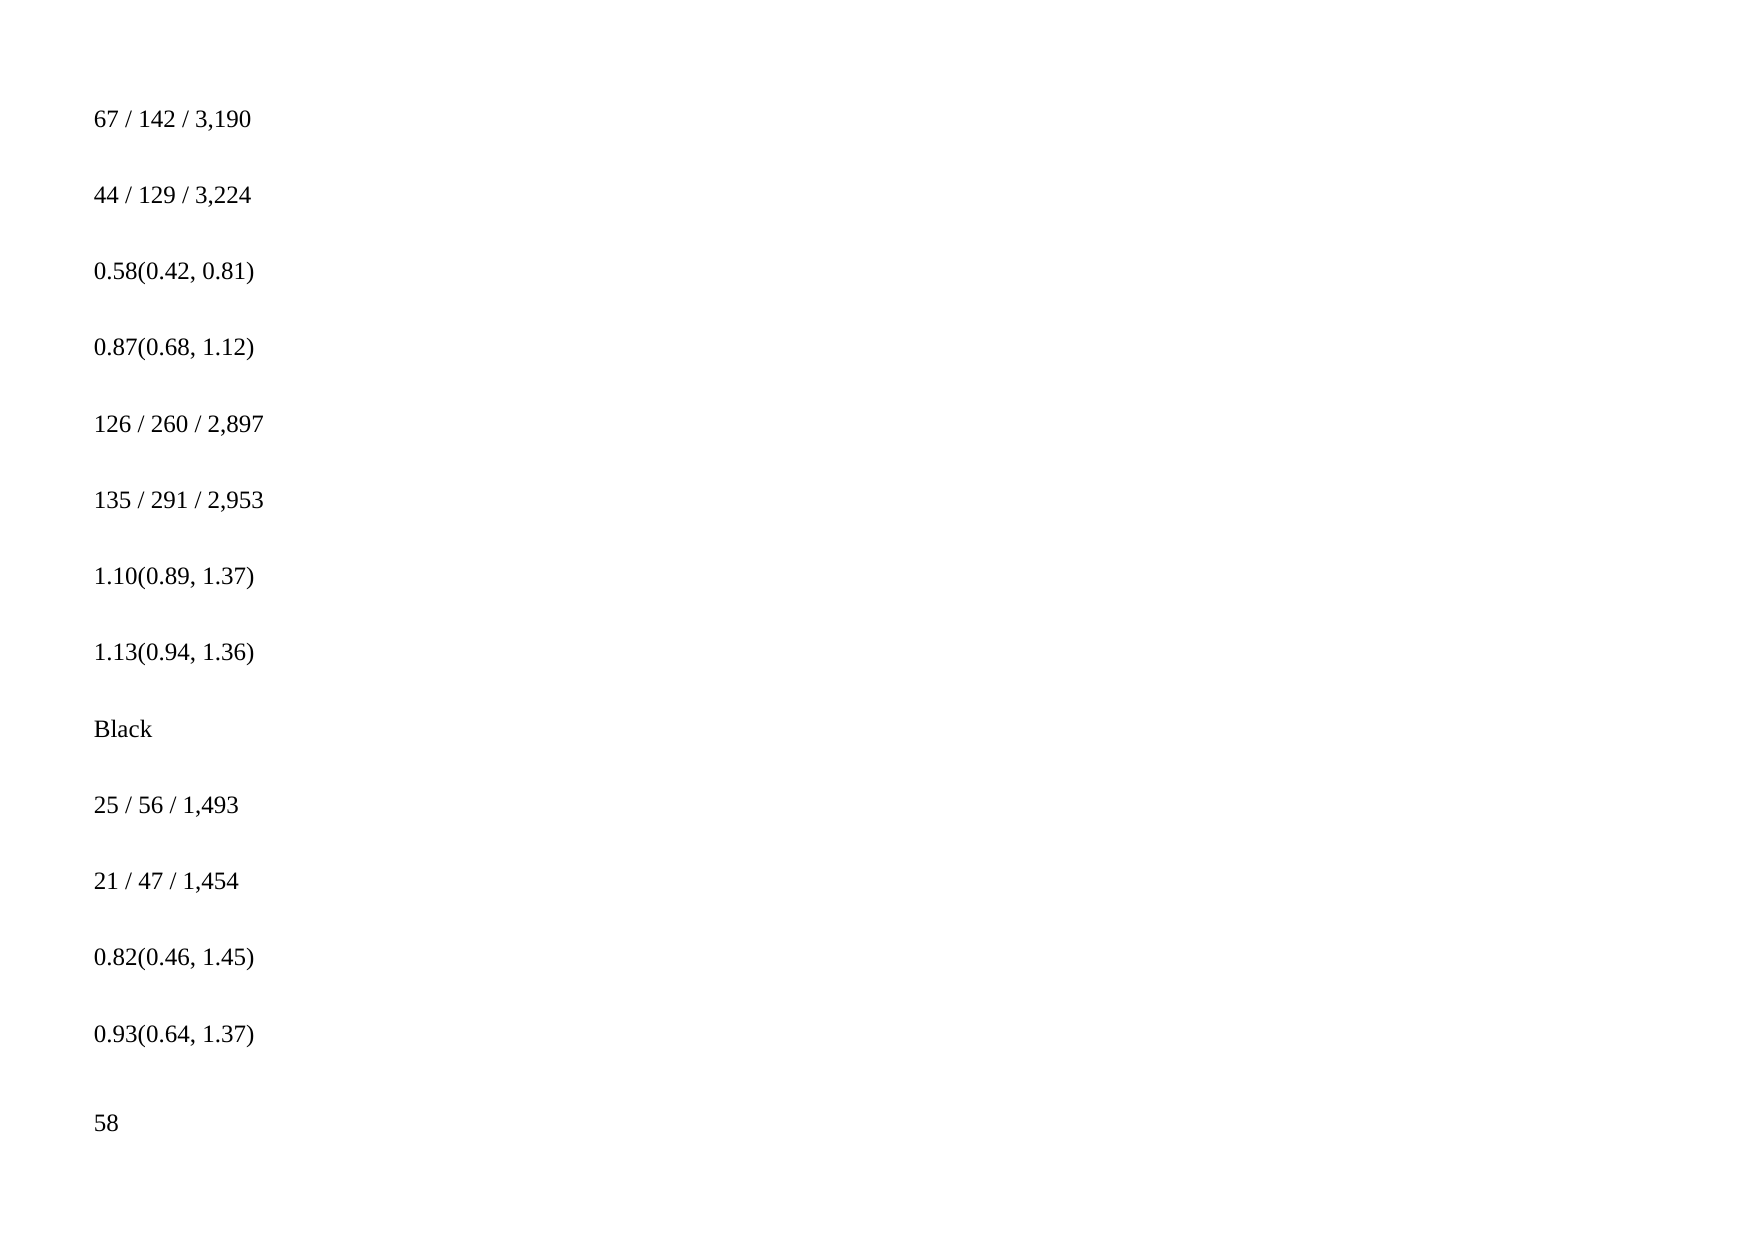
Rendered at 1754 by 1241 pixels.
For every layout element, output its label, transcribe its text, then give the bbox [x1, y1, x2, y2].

text 25 / 56 / 1,493 [94, 790, 1735, 819]
text 1.10(0.89, 1.37) [94, 561, 1735, 590]
text 135 / 291 / 2,953 [94, 485, 1735, 514]
text 0.87(0.68, 1.12) [94, 332, 1735, 361]
text 0.58(0.42, 0.81) [94, 256, 1735, 285]
text 0.82(0.46, 1.45) [94, 942, 1735, 971]
text Black [94, 714, 1735, 742]
text 126 / 260 / 2,897 [94, 409, 1735, 437]
text 44 / 129 / 3,224 [94, 180, 1735, 209]
text 1.13(0.94, 1.36) [94, 637, 1735, 666]
text 0.93(0.64, 1.37) [94, 1019, 1735, 1047]
text 67 / 142 / 3,190 [94, 104, 1735, 132]
text 21 / 47 / 1,454 [94, 866, 1735, 895]
